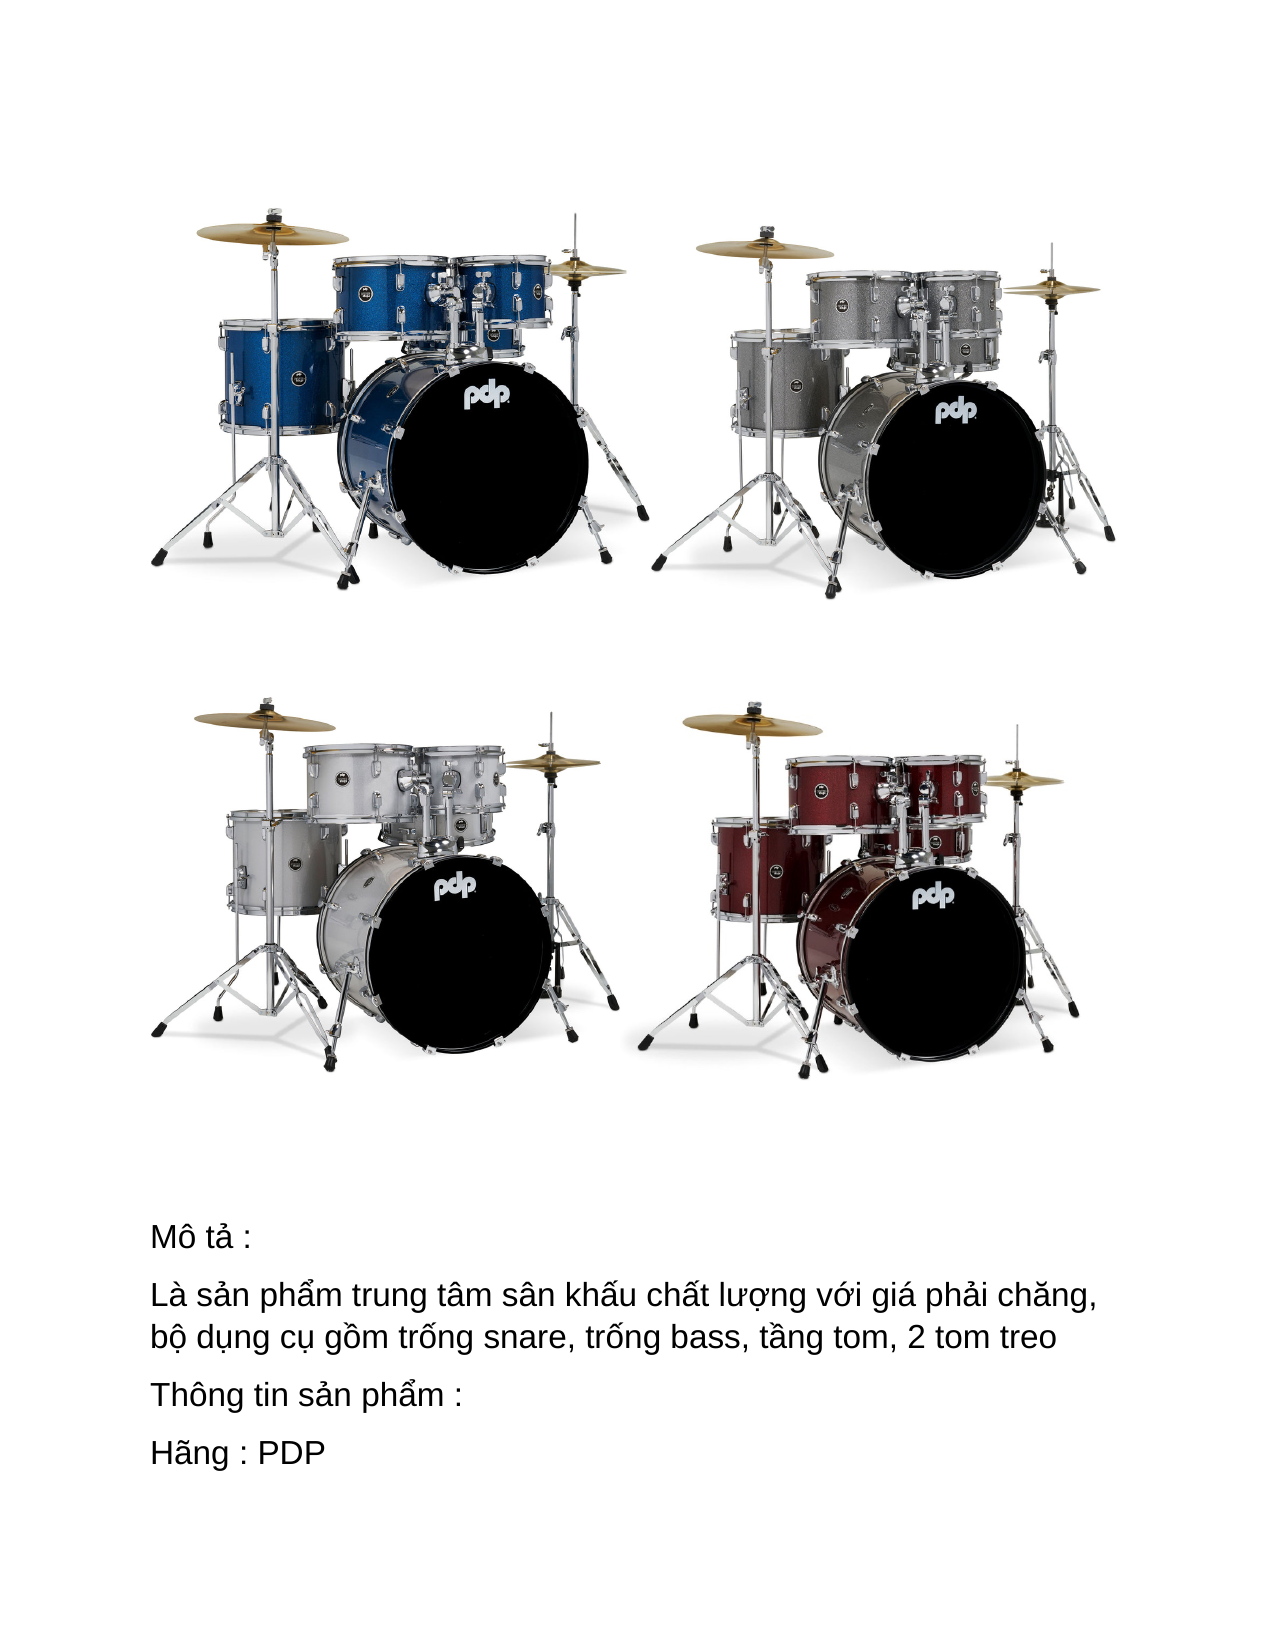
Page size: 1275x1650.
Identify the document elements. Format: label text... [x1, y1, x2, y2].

text Là sản phẩm trung tâm sân khấu chất lượng với giá phải chăng, bộ dụng cụ gồm trống snare, trống bass, tầng tom, 2 tom treo [150, 1275, 1125, 1355]
text Hãng : PDP [150, 1433, 1125, 1471]
picture [150, 150, 1117, 1121]
text Thông tin sản phẩm : [150, 1375, 1125, 1413]
text Mô tả : [150, 1217, 1125, 1256]
